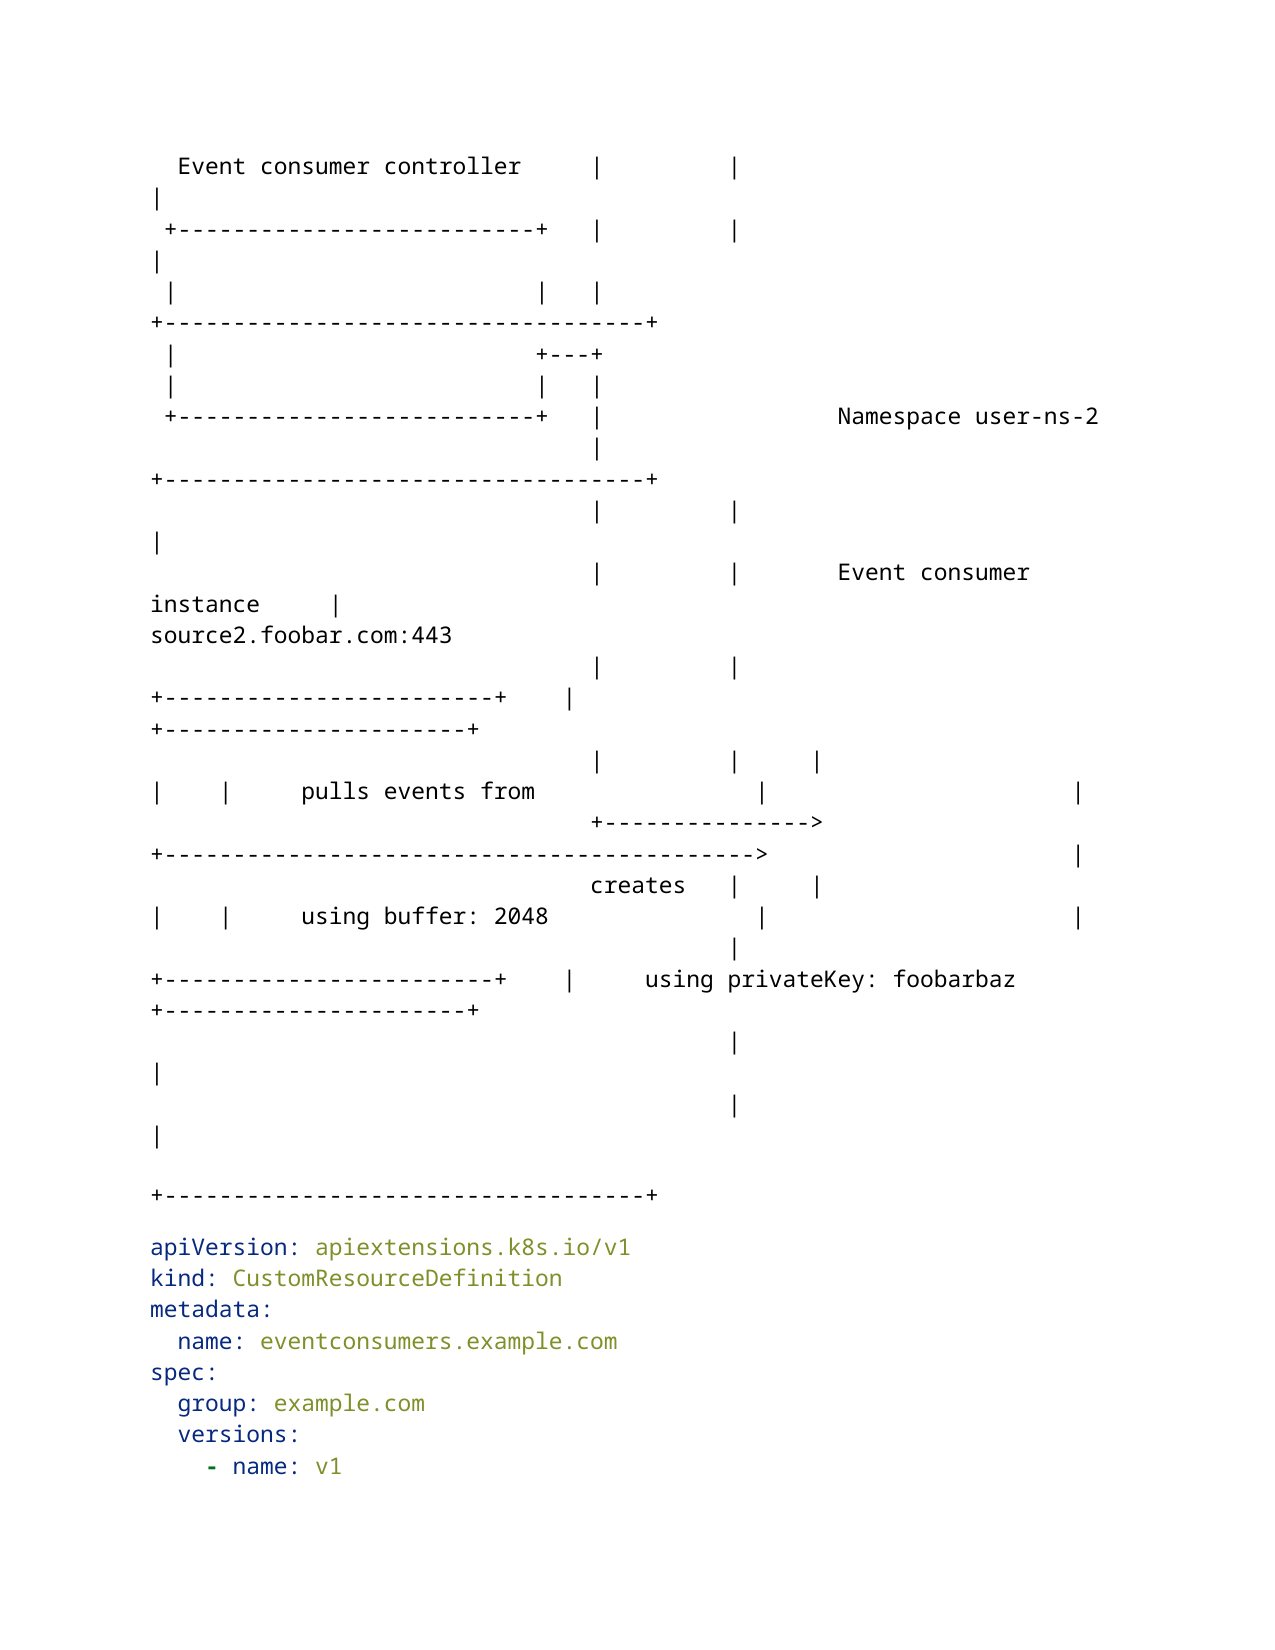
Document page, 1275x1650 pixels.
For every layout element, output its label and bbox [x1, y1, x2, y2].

text [150, 1231, 1125, 1481]
text [150, 150, 1125, 1210]
